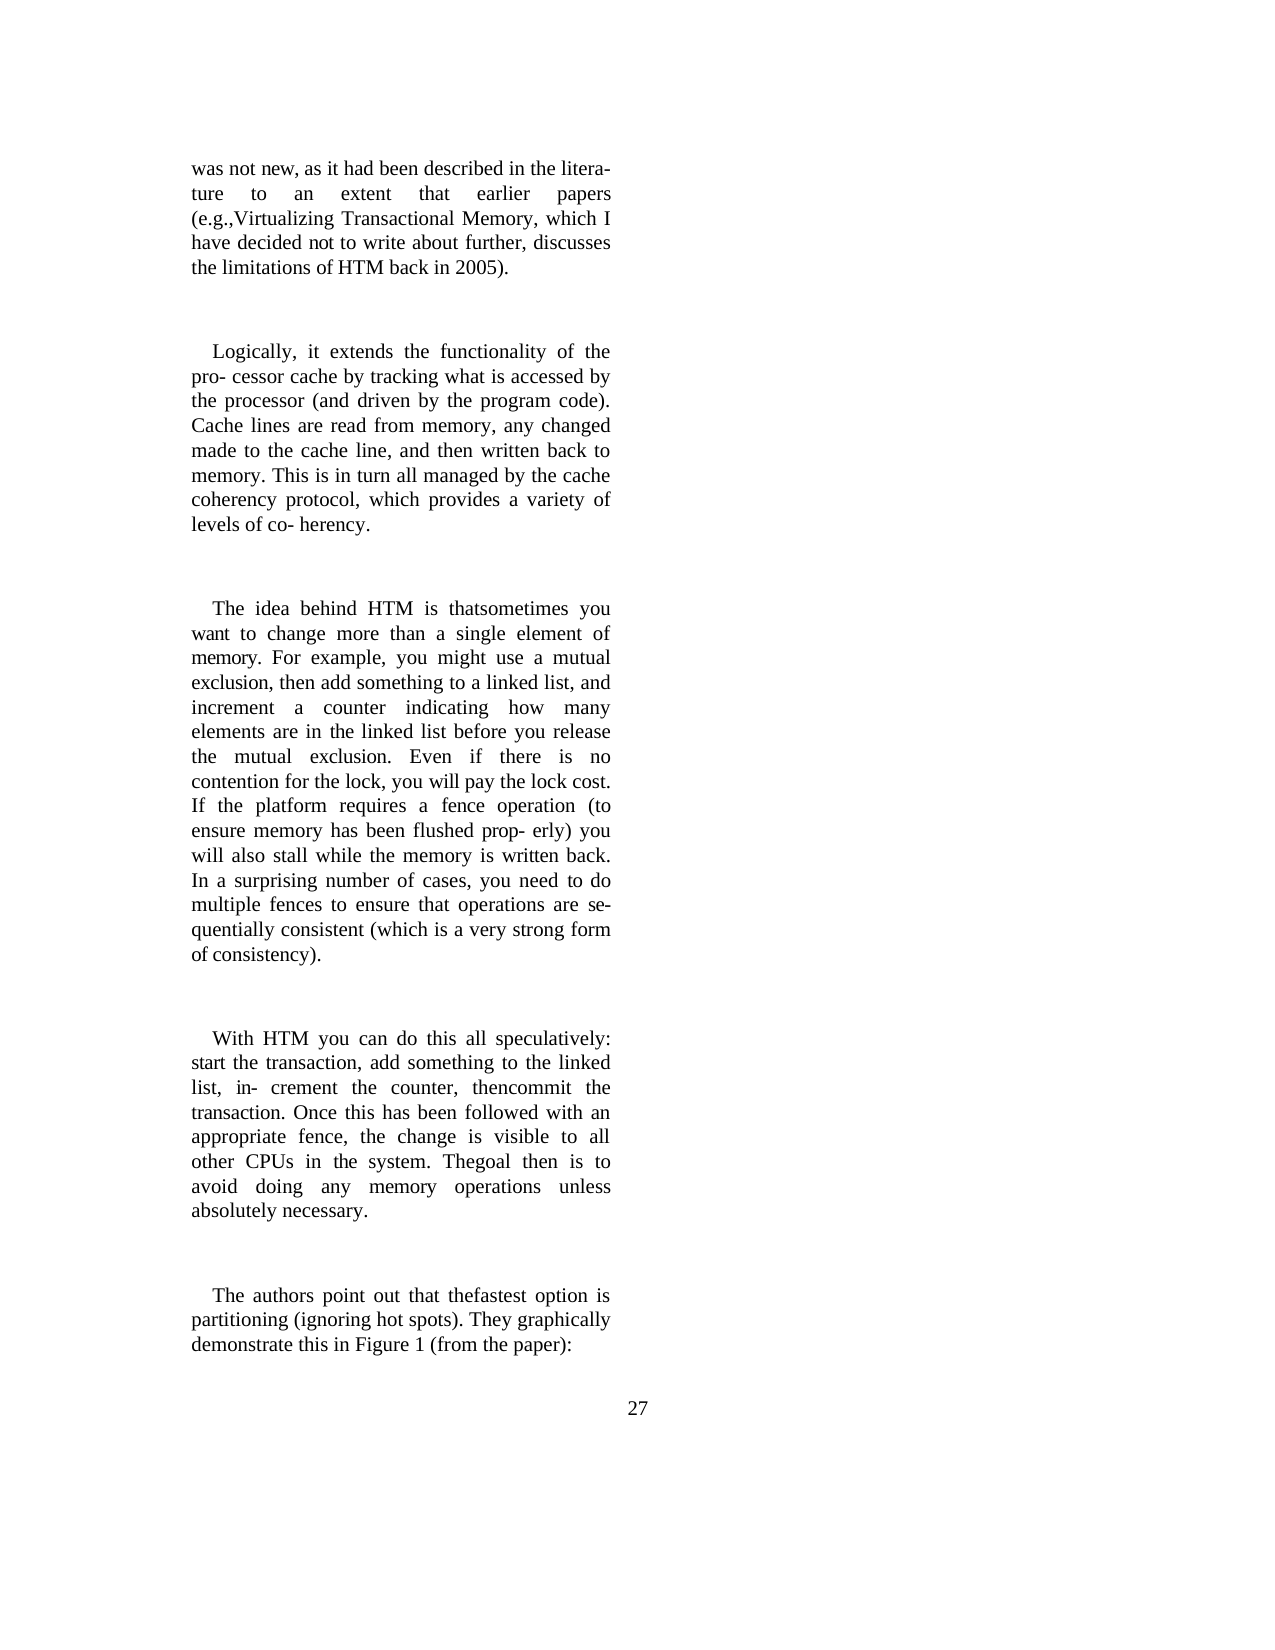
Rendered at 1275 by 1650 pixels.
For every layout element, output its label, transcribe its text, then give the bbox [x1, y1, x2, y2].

text was not new, as it had been described in the litera- ture to an extent that earlier papers (e.g.,Virtualizing Transactional Memory, which I have decided not to write about further, discusses the limitations of HTM back in 2005). [191, 156, 611, 279]
text The authors point out that thefastest option is partitioning (ignoring hot spots). They graphically demonstrate this in Figure 1 (from the paper): [191, 1282, 611, 1356]
text Logically, it extends the functionality of the pro- cessor cache by tracking what is accessed by the processor (and driven by the program code). Cache lines are read from memory, any changed made to the cache line, and then written back to memory. This is in turn all managed by the cache coherency protocol, which provides a variety of levels of co- herency. [191, 339, 611, 536]
text The idea behind HTM is thatsometimes you want to change more than a single element of memory. For example, you might use a mutual exclusion, then add something to a linked list, and increment a counter indicating how many elements are in the linked list before you release the mutual exclusion. Even if there is no contention for the lock, you will pay the lock cost. If the platform requires a fence operation (to ensure memory has been flushed prop- erly) you will also stall while the memory is written back. In a surprising number of cases, you need to do multiple fences to ensure that operations are se- quentially consistent (which is a very strong form of consistency). [191, 596, 611, 966]
text With HTM you can do this all speculatively: start the transaction, add something to the linked list, in- crement the counter, thencommit the transaction. Once this has been followed with an appropriate fence, the change is visible to all other CPUs in the system. Thegoal then is to avoid doing any memory operations unless absolutely necessary. [191, 1026, 611, 1222]
